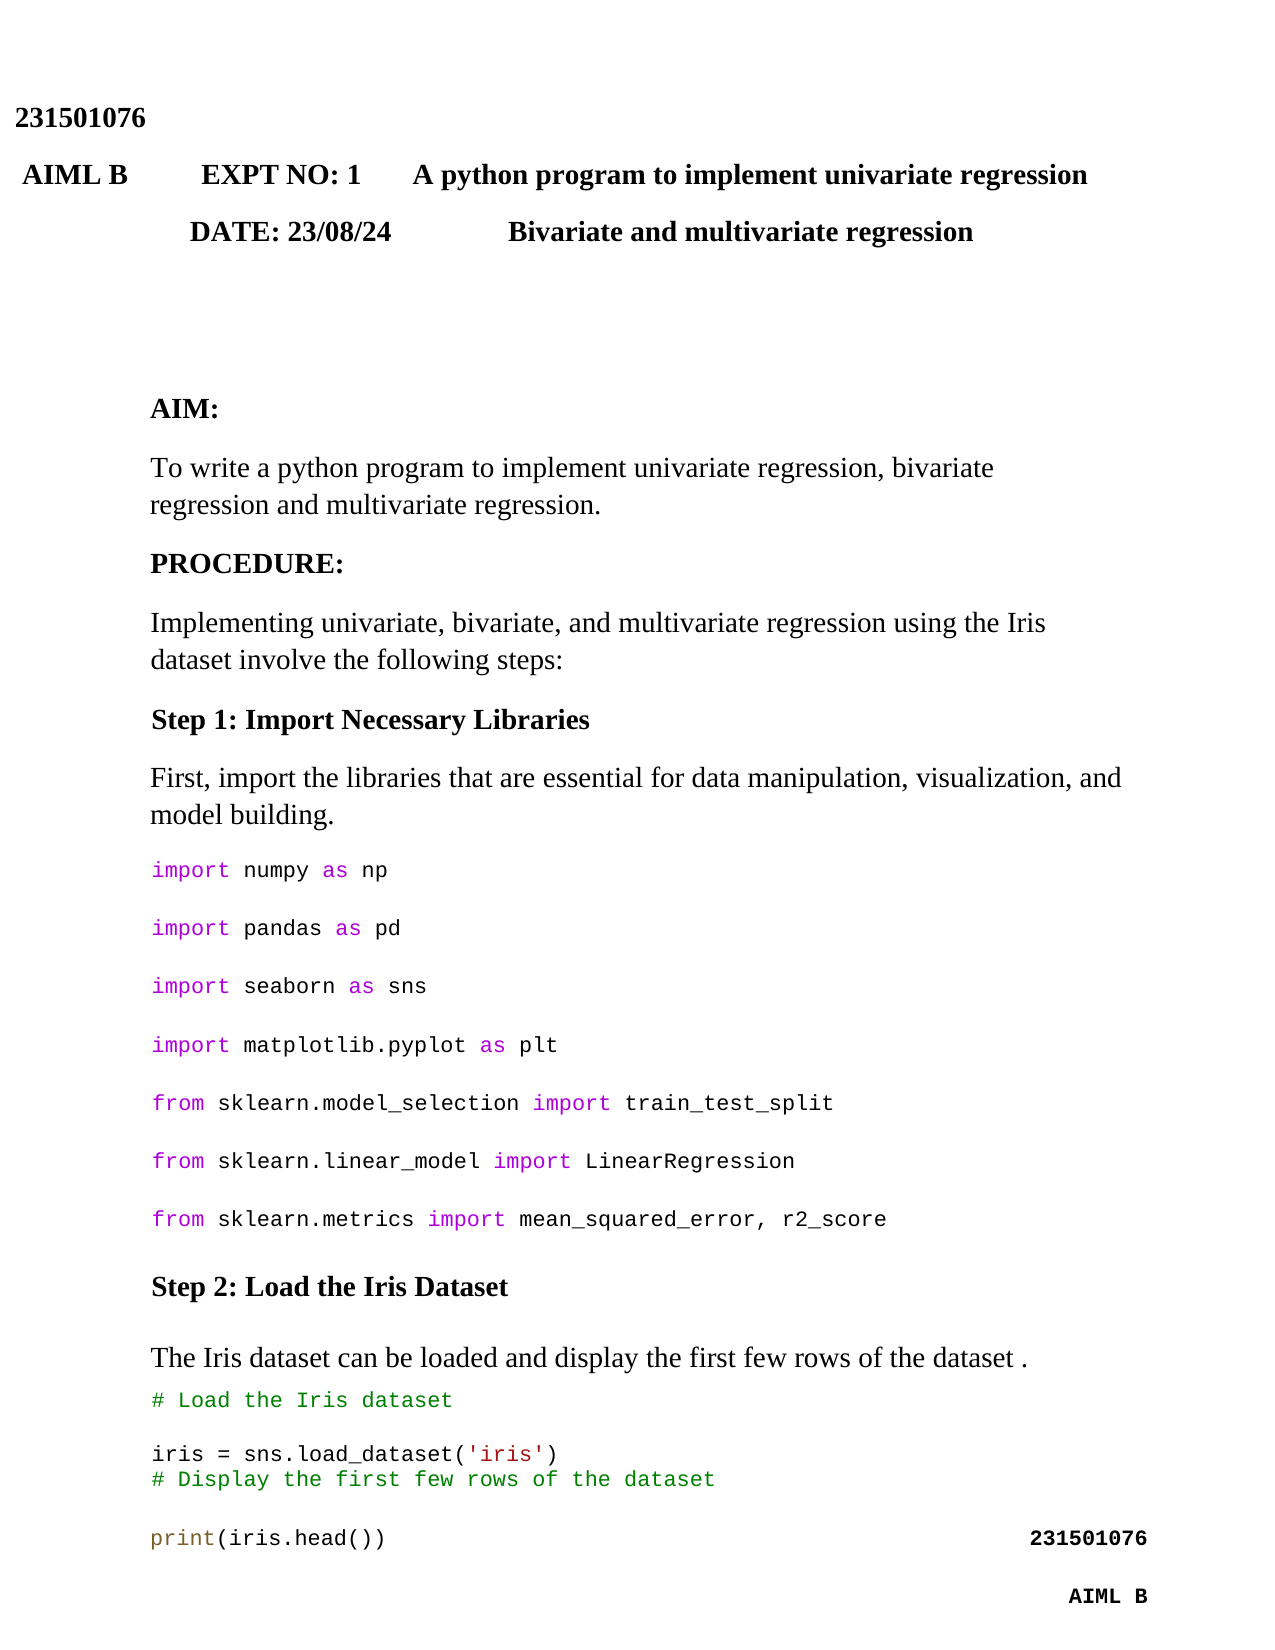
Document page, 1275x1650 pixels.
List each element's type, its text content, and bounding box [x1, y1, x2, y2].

text # Display the first few rows of the dataset [151, 1468, 1158, 1493]
text import pandas as pd [151, 917, 1158, 942]
text Step 1: Import Necessary Libraries [151, 702, 1158, 735]
text print(iris.head()) 231501076 [150, 1527, 1158, 1552]
text AIML B EXPT NO: 1 A python program to implement univariate regression [0, 157, 1099, 191]
text from sklearn.model_selection import train_test_split [152, 1092, 1158, 1117]
text AIM: [150, 391, 1158, 425]
text import matplotlib.pyplot as plt [151, 1034, 1158, 1059]
text PROCEDURE: [150, 547, 1158, 580]
text iris = sns.load_dataset('iris') [151, 1444, 1158, 1468]
text First, import the libraries that are essential for data manipulation, visualization, and model building. [150, 760, 1126, 831]
text from sklearn.linear_model import LinearRegression [152, 1150, 1158, 1175]
text Implementing univariate, bivariate, and multivariate regression using the Iris dataset involve the following steps: [150, 605, 1049, 676]
text from sklearn.metrics import mean_squared_error, r2_score Step 2: Load the Iris Dataset [151, 1209, 889, 1302]
text AIML B [150, 1585, 1158, 1610]
text 231501076 [0, 100, 1099, 134]
text To write a python program to implement univariate regression, bivariate regression and multivariate regression. [149, 450, 995, 520]
text DATE: 23/08/24 Bivariate and multivariate regression [0, 214, 1099, 247]
text import seaborn as sns [151, 976, 1158, 1001]
text The Iris dataset can be loaded and display the first few rows of the dataset . # Load the Iris dataset [150, 1341, 1029, 1414]
text import numpy as np [151, 859, 1158, 884]
